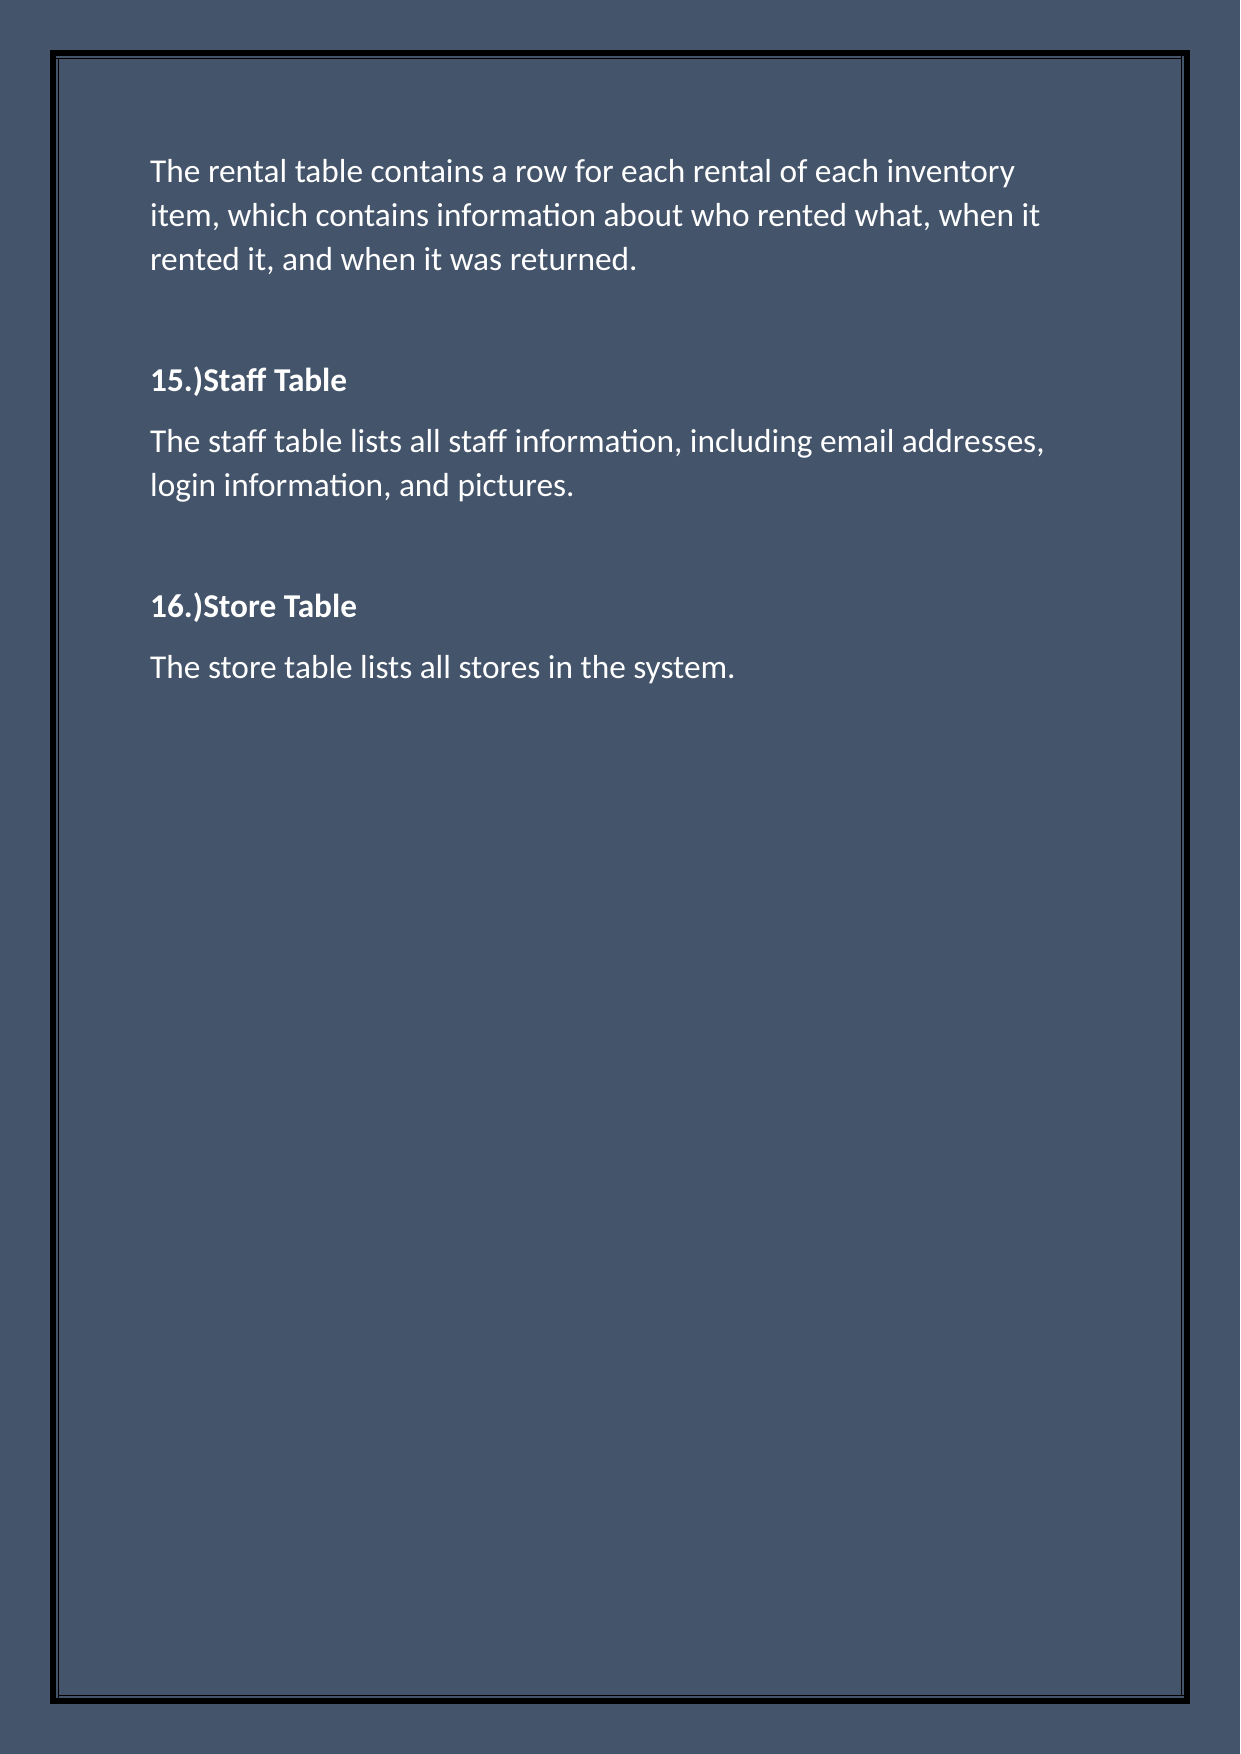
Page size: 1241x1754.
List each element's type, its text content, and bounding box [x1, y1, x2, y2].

text The staff table lists all staff information, including email addresses, login information, and pictures. [150, 420, 1090, 504]
text 15.)Staff Table [150, 359, 1090, 400]
text 16.)Store Table [150, 585, 1090, 626]
text The store table lists all stores in the system. [150, 646, 1090, 686]
text The rental table contains a row for each rental of each inventory item, which contains information about who rented what, when it rented it, and when it was returned. [150, 150, 1090, 279]
